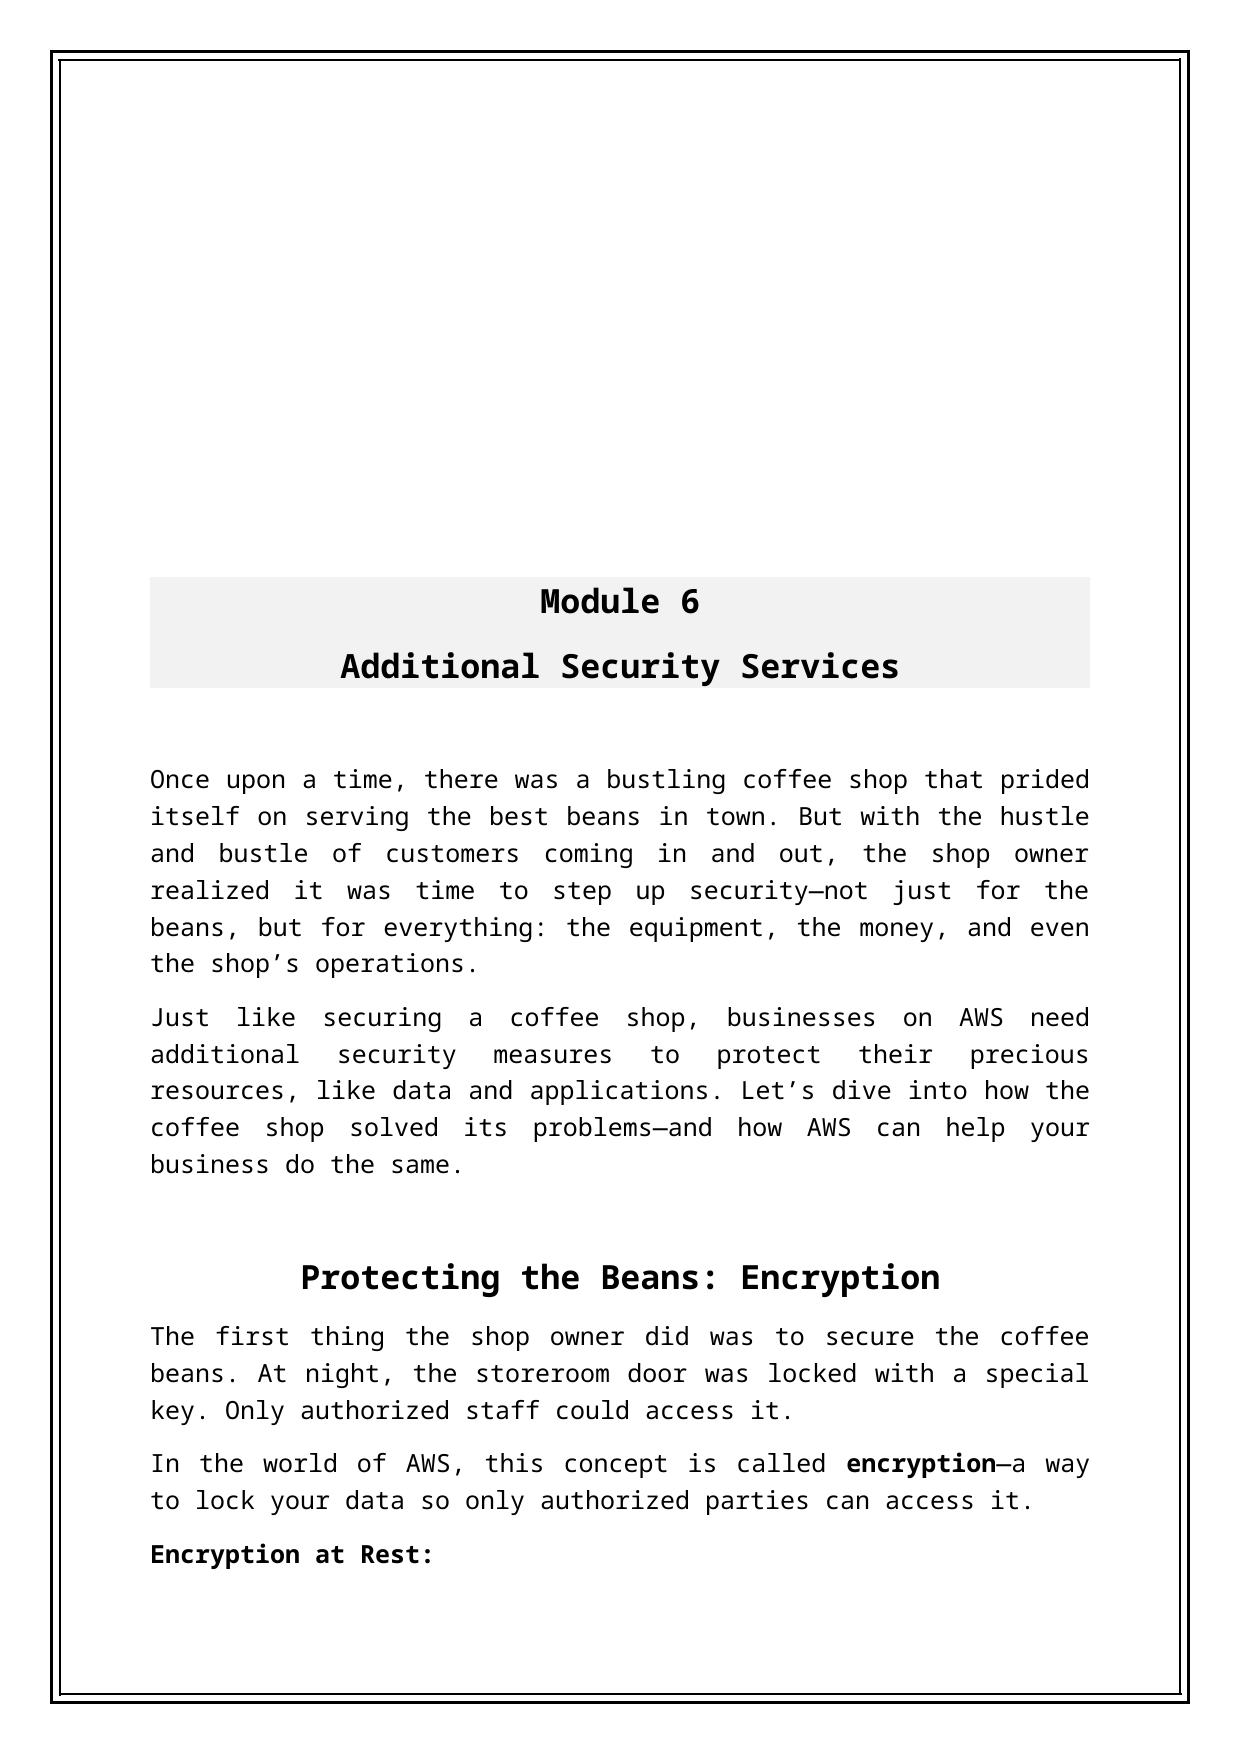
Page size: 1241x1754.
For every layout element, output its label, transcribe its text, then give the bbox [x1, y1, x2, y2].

text Module 6 [150, 577, 1090, 623]
text Just like securing a coffee shop, businesses on AWS need additional security measures to protect their precious resources, like data and applications. Let’s dive into how the coffee shop solved its problems—and how AWS can help your business do the same. [150, 999, 1090, 1181]
text In the world of AWS, this concept is called encryption—a way to lock your data so only authorized parties can access it. [150, 1446, 1090, 1517]
text Once upon a time, there was a bustling coffee shop that prided itself on serving the best beans in town. But with the hustle and bustle of customers coming in and out, the shop owner realized it was time to step up security—not just for the beans, but for everything: the equipment, the money, and even the shop’s operations. [150, 762, 1090, 980]
text The first thing the shop owner did was to secure the coffee beans. At night, the storeroom door was locked with a special key. Only authorized staff could access it. [150, 1319, 1090, 1427]
text Encryption at Rest: [150, 1536, 1090, 1570]
text Additional Security Services [150, 643, 1090, 688]
text Protecting the Beans: Encryption [150, 1253, 1090, 1299]
